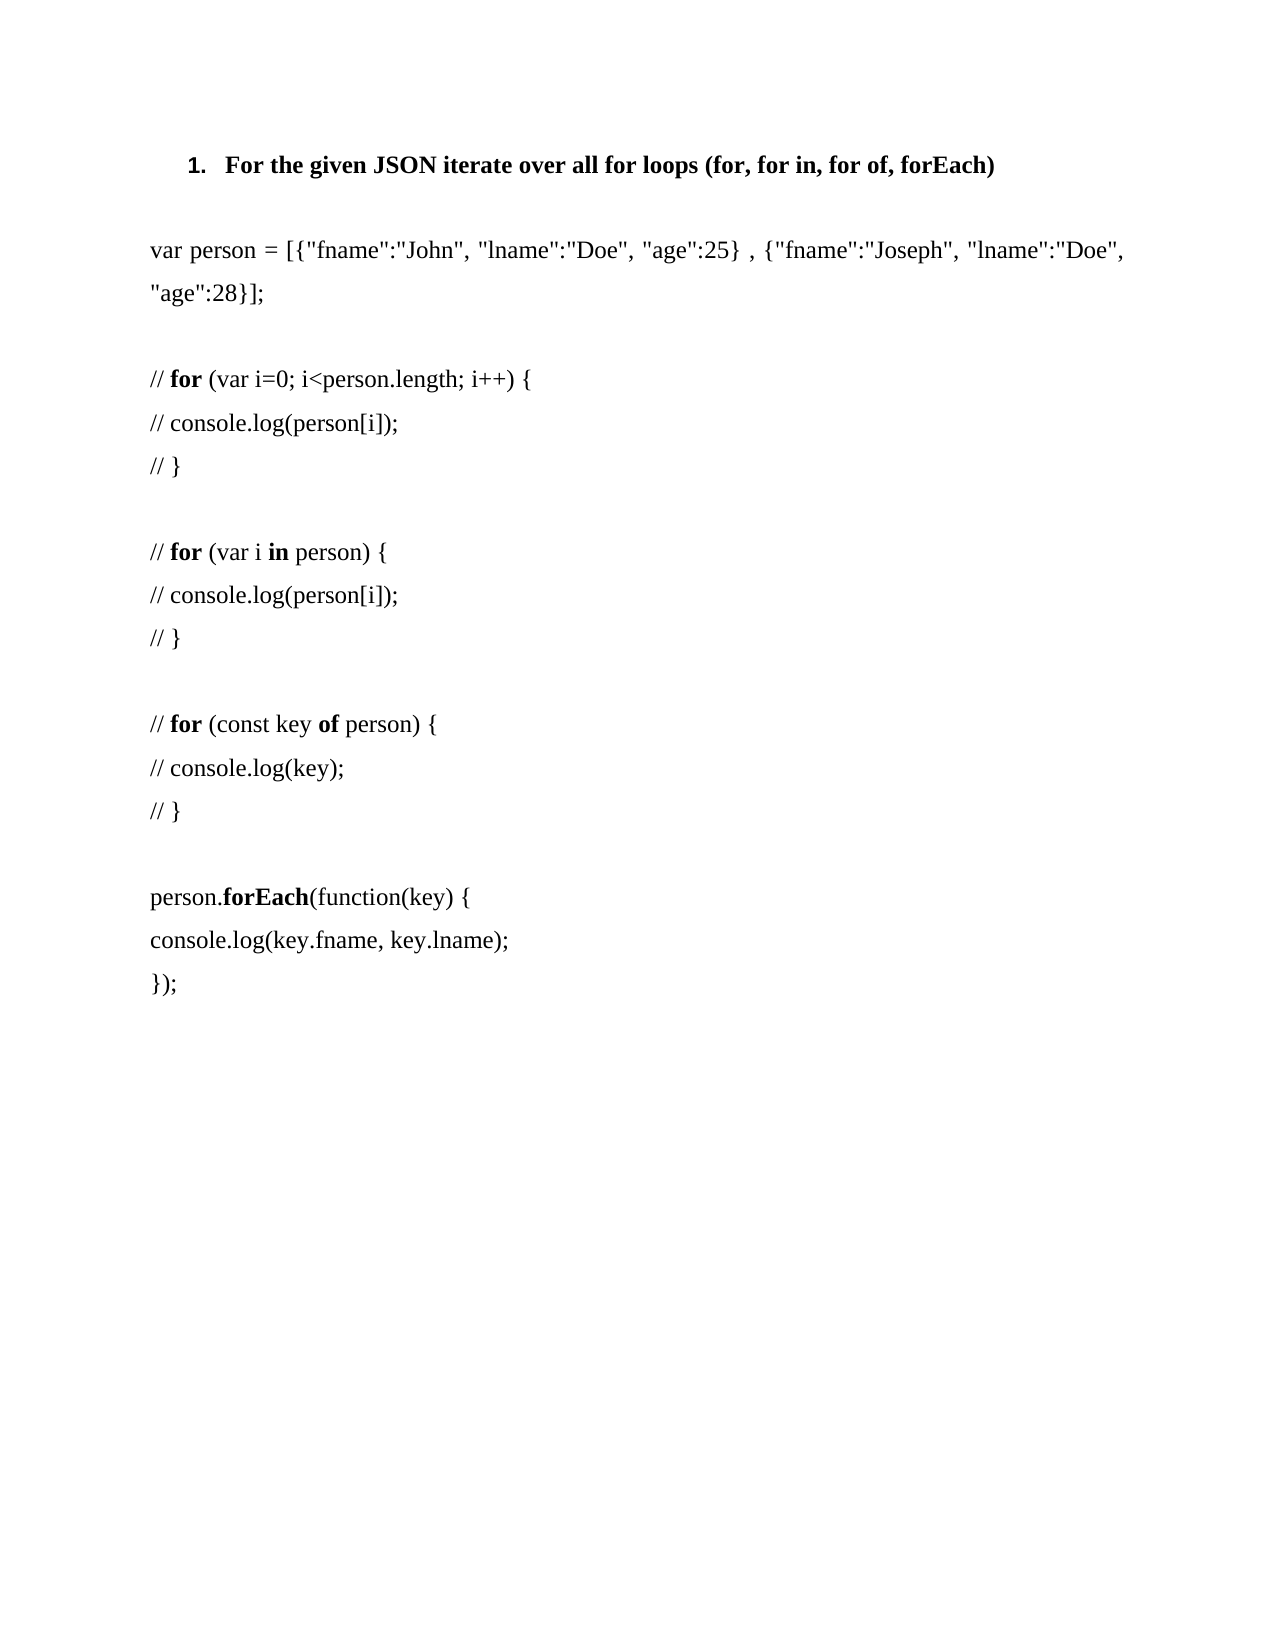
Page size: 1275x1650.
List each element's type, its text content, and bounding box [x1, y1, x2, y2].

text var person = [{"fname":"John", "lname":"Doe", "age":25} , {"fname":"Joseph", "lname":"Doe", "age":28}]; [150, 235, 1125, 307]
text // } [150, 796, 1125, 824]
text // for (var i=0; i<person.length; i++) { [150, 364, 1125, 393]
text // console.log(key); [150, 753, 1125, 781]
text // for (const key of person) { [150, 709, 1125, 738]
text }); [150, 968, 1125, 997]
text // } [150, 451, 1125, 479]
text // for (var i in person) { [150, 537, 1125, 566]
text // } [150, 623, 1125, 652]
text // console.log(person[i]); [150, 580, 1125, 609]
text person.forEach(function(key) { [150, 882, 1125, 911]
text // console.log(person[i]); [150, 408, 1125, 436]
list For the given JSON iterate over all for loops (for, for in, for of, forEach) [187, 150, 1125, 179]
text console.log(key.fname, key.lname); [150, 925, 1125, 954]
